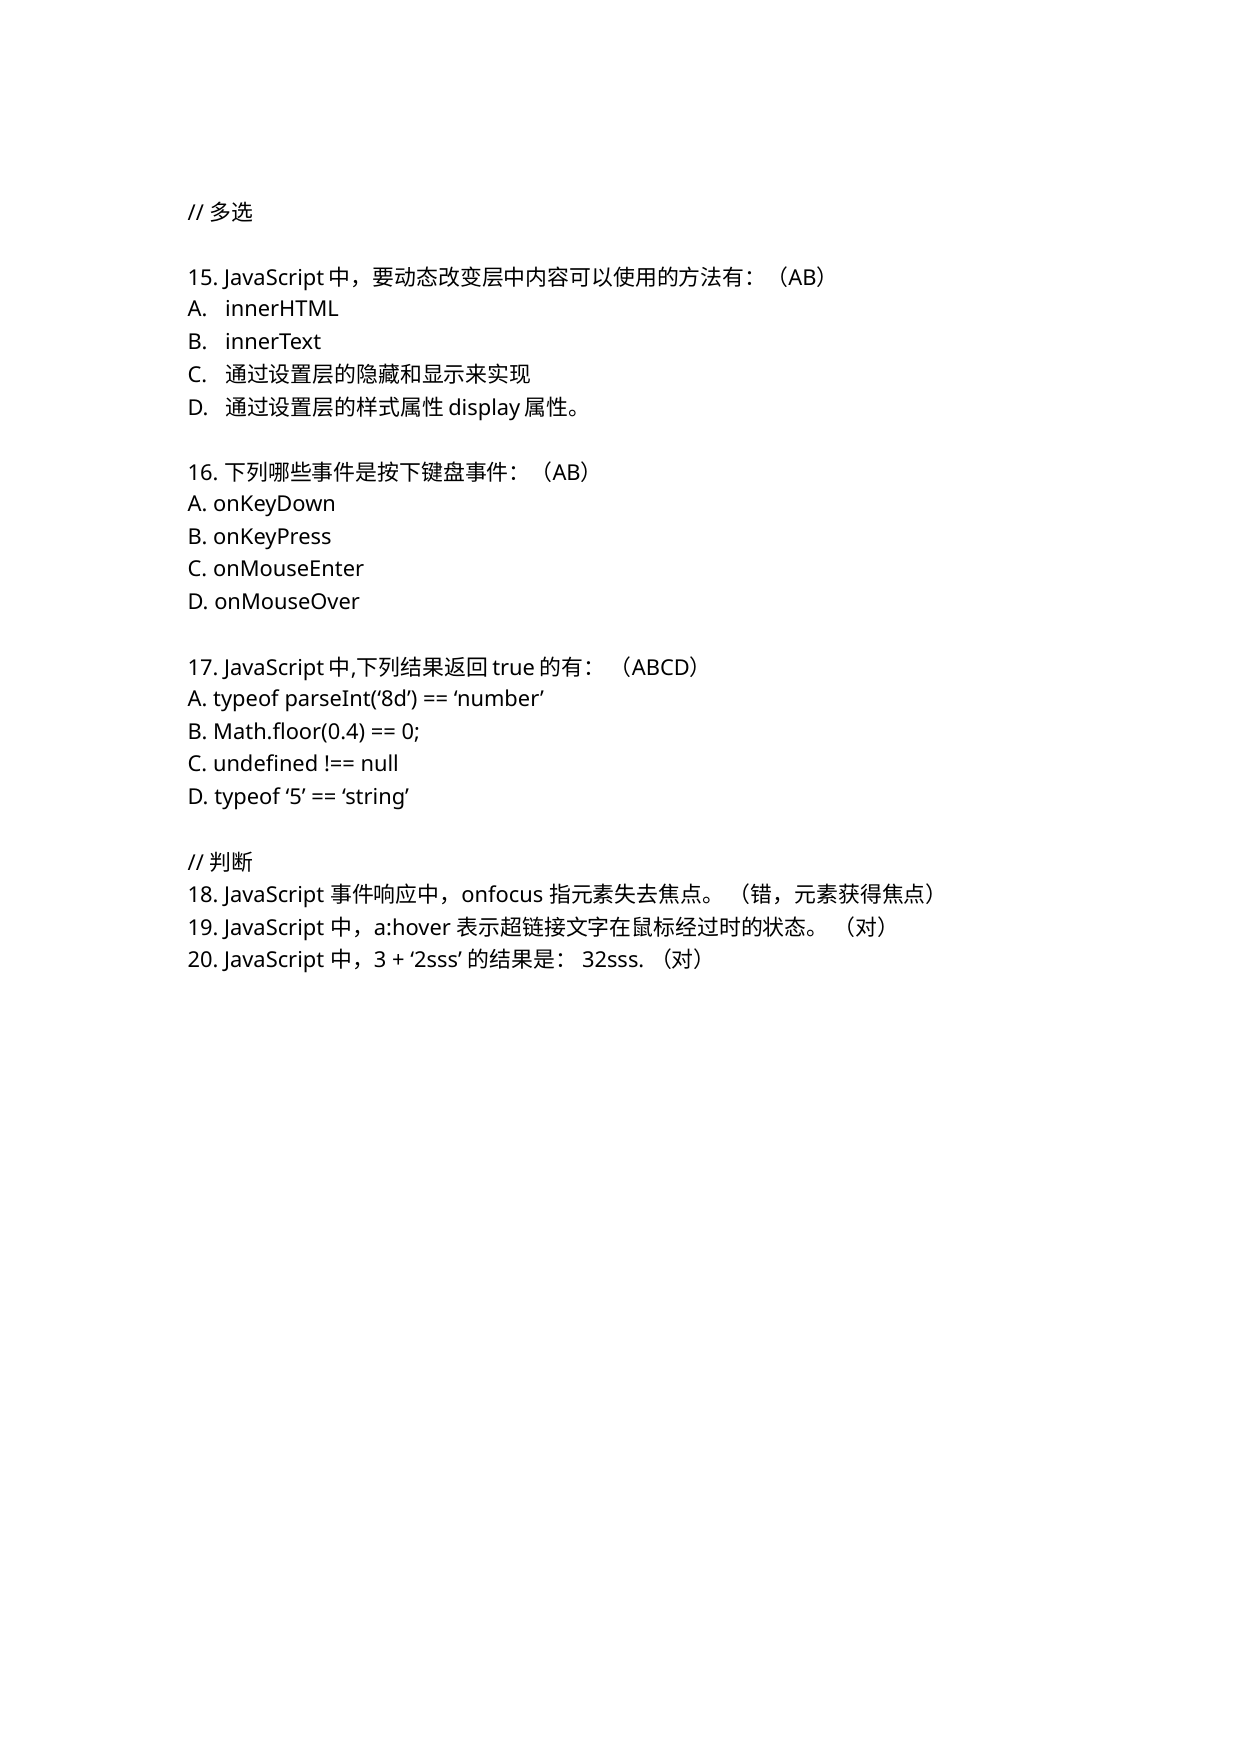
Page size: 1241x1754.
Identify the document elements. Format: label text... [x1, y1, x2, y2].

text // 判断 [187, 844, 1053, 877]
list innerText [187, 324, 1053, 357]
text 15. JavaScript中，要动态改变层中内容可以使用的方法有：（AB） [187, 259, 1053, 292]
text 17. JavaScript中,下列结果返回true的有： （ABCD） [187, 649, 1053, 682]
text 19. JavaScript 中，a:hover 表示超链接文字在鼠标经过时的状态。 （对） [187, 909, 1053, 942]
text C. onMouseEnter [187, 552, 1053, 584]
text D. onMouseOver [187, 584, 1053, 617]
list 通过设置层的样式属性display属性。 [187, 389, 1053, 422]
list 通过设置层的隐藏和显示来实现 [187, 357, 1053, 389]
text // 多选 [187, 194, 1053, 227]
text 16. 下列哪些事件是按下键盘事件：（AB） [187, 454, 1053, 487]
text B. Math.floor(0.4) == 0; [187, 714, 1053, 747]
list innerHTML [187, 292, 1053, 324]
text B. onKeyPress [187, 519, 1053, 552]
text 18. JavaScript 事件响应中，onfocus 指元素失去焦点。 （错，元素获得焦点） [187, 877, 1053, 909]
text D. typeof ‘5’ == ‘string’ [187, 779, 1053, 812]
text A. typeof parseInt(‘8d’) == ‘number’ [187, 682, 1053, 714]
text A. onKeyDown [187, 487, 1053, 519]
text C. undefined !== null [187, 747, 1053, 779]
text 20. JavaScript 中，3 + ‘2sss’ 的结果是： 32sss. （对） [187, 942, 1053, 974]
